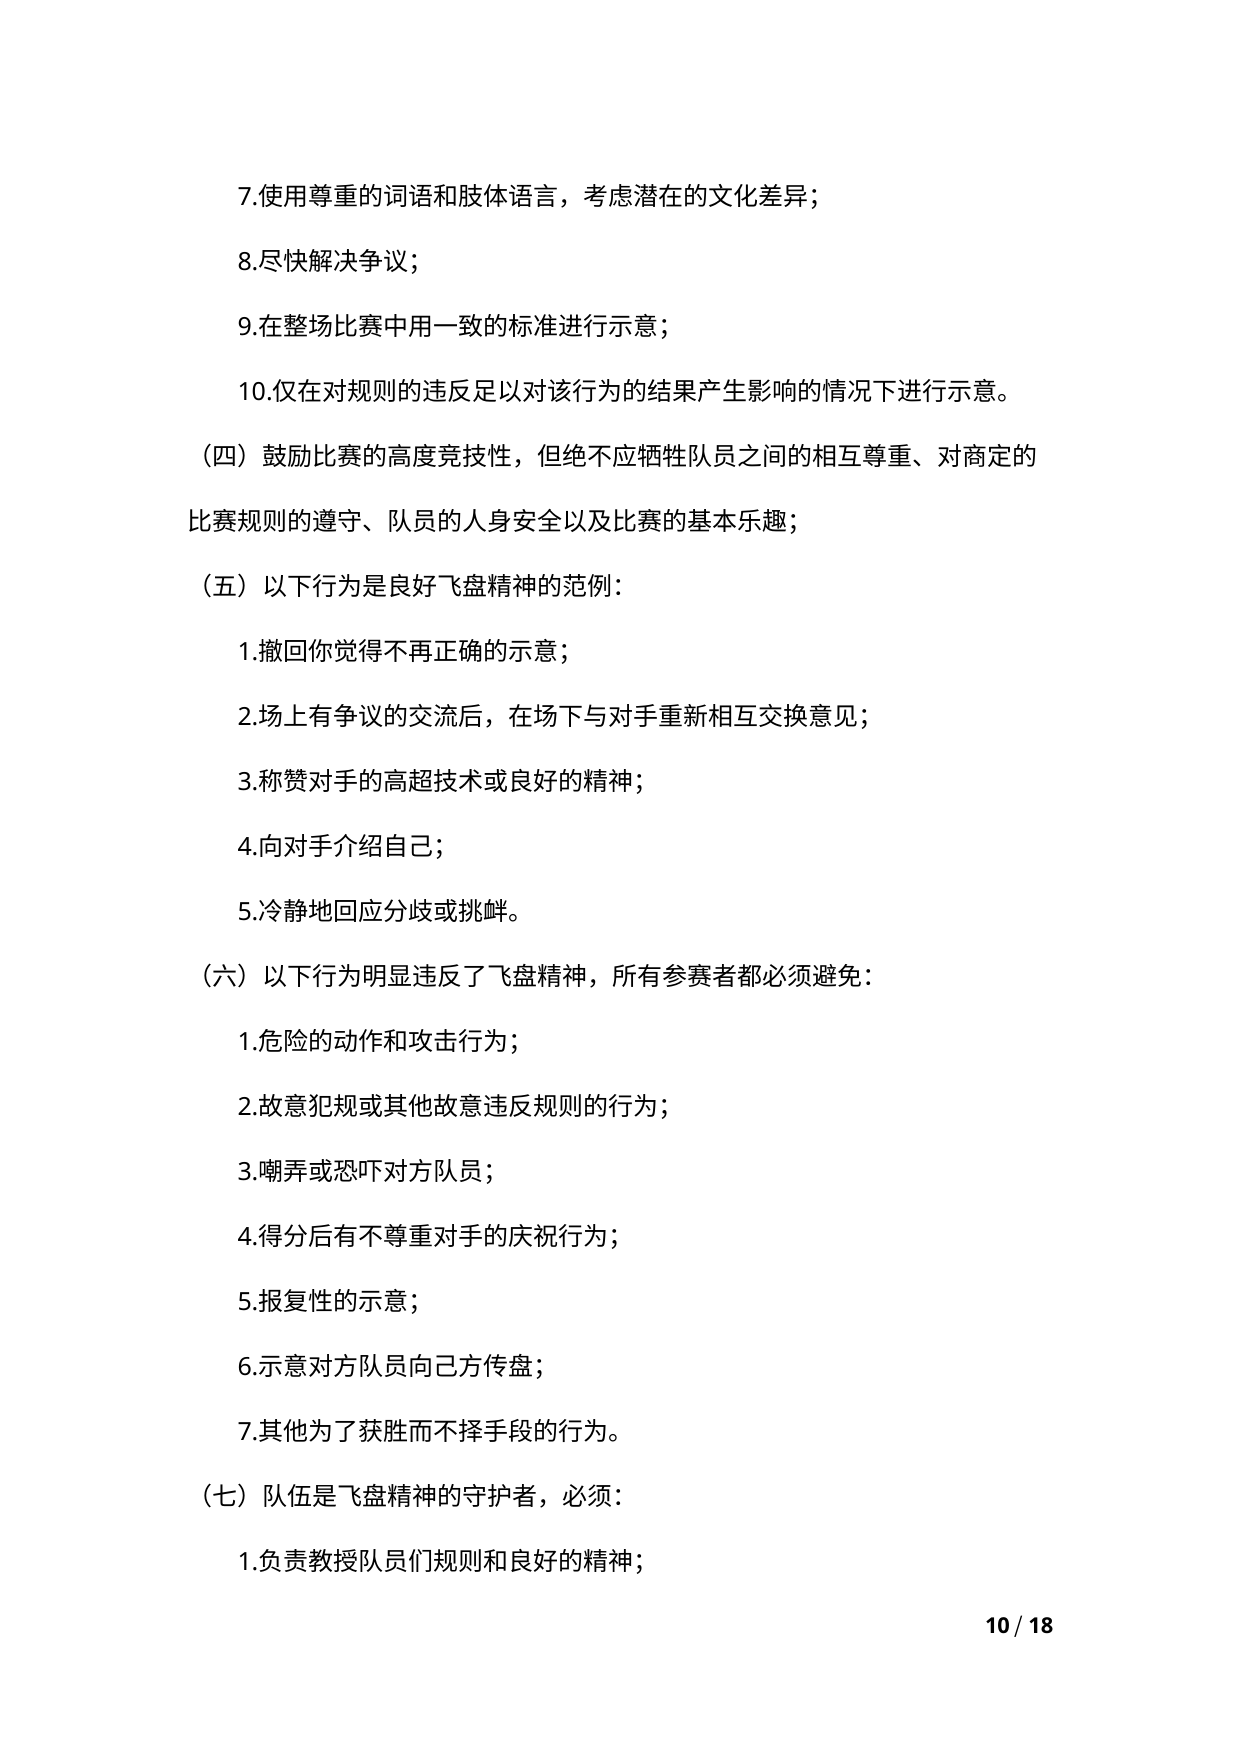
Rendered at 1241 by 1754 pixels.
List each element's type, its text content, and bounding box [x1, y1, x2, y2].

text 8.尽快解决争议； [187, 227, 1053, 292]
text 1.危险的动作和攻击行为； [187, 1007, 1053, 1072]
list 以下行为明显违反了飞盘精神，所有参赛者都必须避免： [187, 942, 1053, 1007]
list 队伍是飞盘精神的守护者，必须： [187, 1462, 1053, 1527]
text 2.场上有争议的交流后，在场下与对手重新相互交换意见； [187, 682, 1053, 747]
text 5.报复性的示意； [187, 1267, 1053, 1332]
text 5.冷静地回应分歧或挑衅。 [187, 877, 1053, 942]
list 以下行为是良好飞盘精神的范例： [187, 552, 1053, 617]
text 9.在整场比赛中用一致的标准进行示意； [187, 292, 1053, 357]
text 1.撤回你觉得不再正确的示意； [187, 617, 1053, 682]
text 4.向对手介绍自己； [187, 812, 1053, 877]
text 7.使用尊重的词语和肢体语言，考虑潜在的文化差异； [187, 162, 1053, 227]
text 7.其他为了获胜而不择手段的行为。 [187, 1397, 1053, 1462]
text 10.仅在对规则的违反足以对该行为的结果产生影响的情况下进行示意。 [187, 357, 1053, 422]
text 2.故意犯规或其他故意违反规则的行为； [187, 1072, 1053, 1137]
text 4.得分后有不尊重对手的庆祝行为； [187, 1202, 1053, 1267]
list 鼓励比赛的高度竞技性，但绝不应牺牲队员之间的相互尊重、对商定的比赛规则的遵守、队员的人身安全以及比赛的基本乐趣； [187, 422, 1053, 552]
text 1.负责教授队员们规则和良好的精神； [187, 1527, 1053, 1592]
text 3.嘲弄或恐吓对方队员； [187, 1137, 1053, 1202]
text 3.称赞对手的高超技术或良好的精神； [187, 747, 1053, 812]
text 6.示意对方队员向己方传盘； [187, 1332, 1053, 1397]
